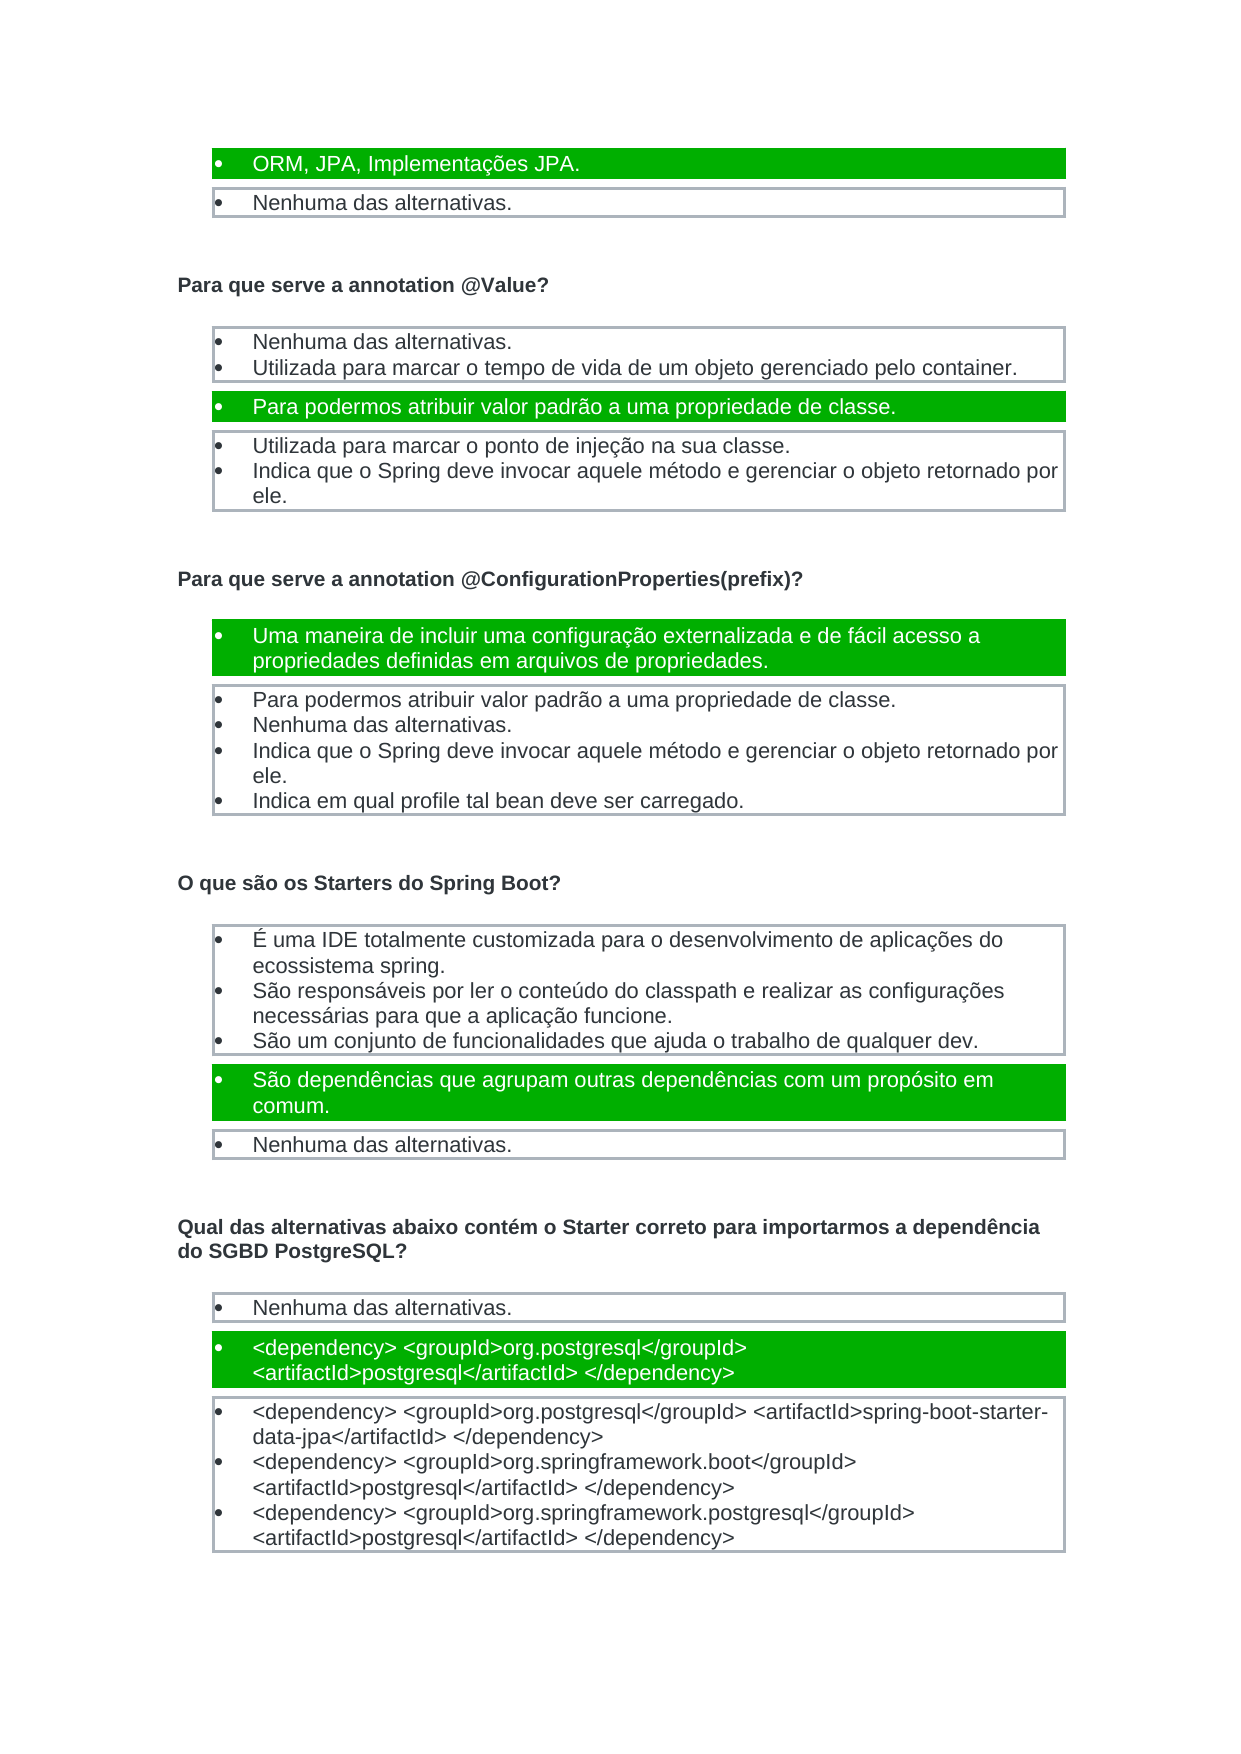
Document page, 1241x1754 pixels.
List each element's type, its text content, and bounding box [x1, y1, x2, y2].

list Para podermos atribuir valor padrão a uma propriedade de classe. [215, 687, 1063, 709]
list Nenhuma das alternativas. [215, 1132, 1063, 1157]
list <dependency> <groupId>org.postgresql</groupId> <artifactId>spring-boot-starter-data-jpa</artifactId> </dependency> [215, 1399, 1063, 1446]
list Utilizada para marcar o tempo de vida de um objeto gerenciado pelo container. [215, 351, 1063, 380]
list São um conjunto de funcionalidades que ajuda o trabalho de qualquer dev. [215, 1025, 1063, 1053]
list Nenhuma das alternativas. [215, 1295, 1063, 1320]
list Utilizada para marcar o ponto de injeção na sua classe. [215, 433, 1063, 455]
subtitle O que são os Starters do Spring Boot? [177, 871, 1063, 895]
list São responsáveis por ler o conteúdo do classpath e realizar as configurações necessárias para que a aplicação funcione. [215, 974, 1063, 1025]
list É uma IDE totalmente customizada para o desenvolvimento de aplicações do ecossistema spring. [215, 927, 1063, 974]
subtitle Qual das alternativas abaixo contém o Starter correto para importarmos a dependência do SGBD PostgreSQL? [177, 1215, 1063, 1263]
list Nenhuma das alternativas. [215, 709, 1063, 734]
list Indica que o Spring deve invocar aquele método e gerenciar o objeto retornado por ele. [215, 455, 1063, 509]
list <dependency> <groupId>org.postgresql</groupId> <artifactId>postgresql</artifactId> </dependency> [215, 1334, 1063, 1385]
list Nenhuma das alternativas. [215, 329, 1063, 351]
list Uma maneira de incluir uma configuração externalizada e de fácil acesso a propriedades definidas em arquivos de propriedades. [215, 623, 1063, 673]
list ORM, JPA, Implementações JPA. [215, 151, 1063, 176]
list Para podermos atribuir valor padrão a uma propriedade de classe. [215, 394, 1063, 419]
list Indica em qual profile tal bean deve ser carregado. [215, 785, 1063, 813]
list São dependências que agrupam outras dependências com um propósito em comum. [215, 1068, 1063, 1118]
list Indica que o Spring deve invocar aquele método e gerenciar o objeto retornado por ele. [215, 734, 1063, 785]
subtitle Para que serve a annotation @ConfigurationProperties(prefix)? [177, 566, 1063, 590]
list <dependency> <groupId>org.springframework.boot</groupId> <artifactId>postgresql</artifactId> </dependency> [215, 1446, 1063, 1497]
list <dependency> <groupId>org.springframework.postgresql</groupId> <artifactId>postgresql</artifactId> </dependency> [215, 1497, 1063, 1550]
list Nenhuma das alternativas. [215, 190, 1063, 215]
subtitle Para que serve a annotation @Value? [177, 273, 1063, 297]
